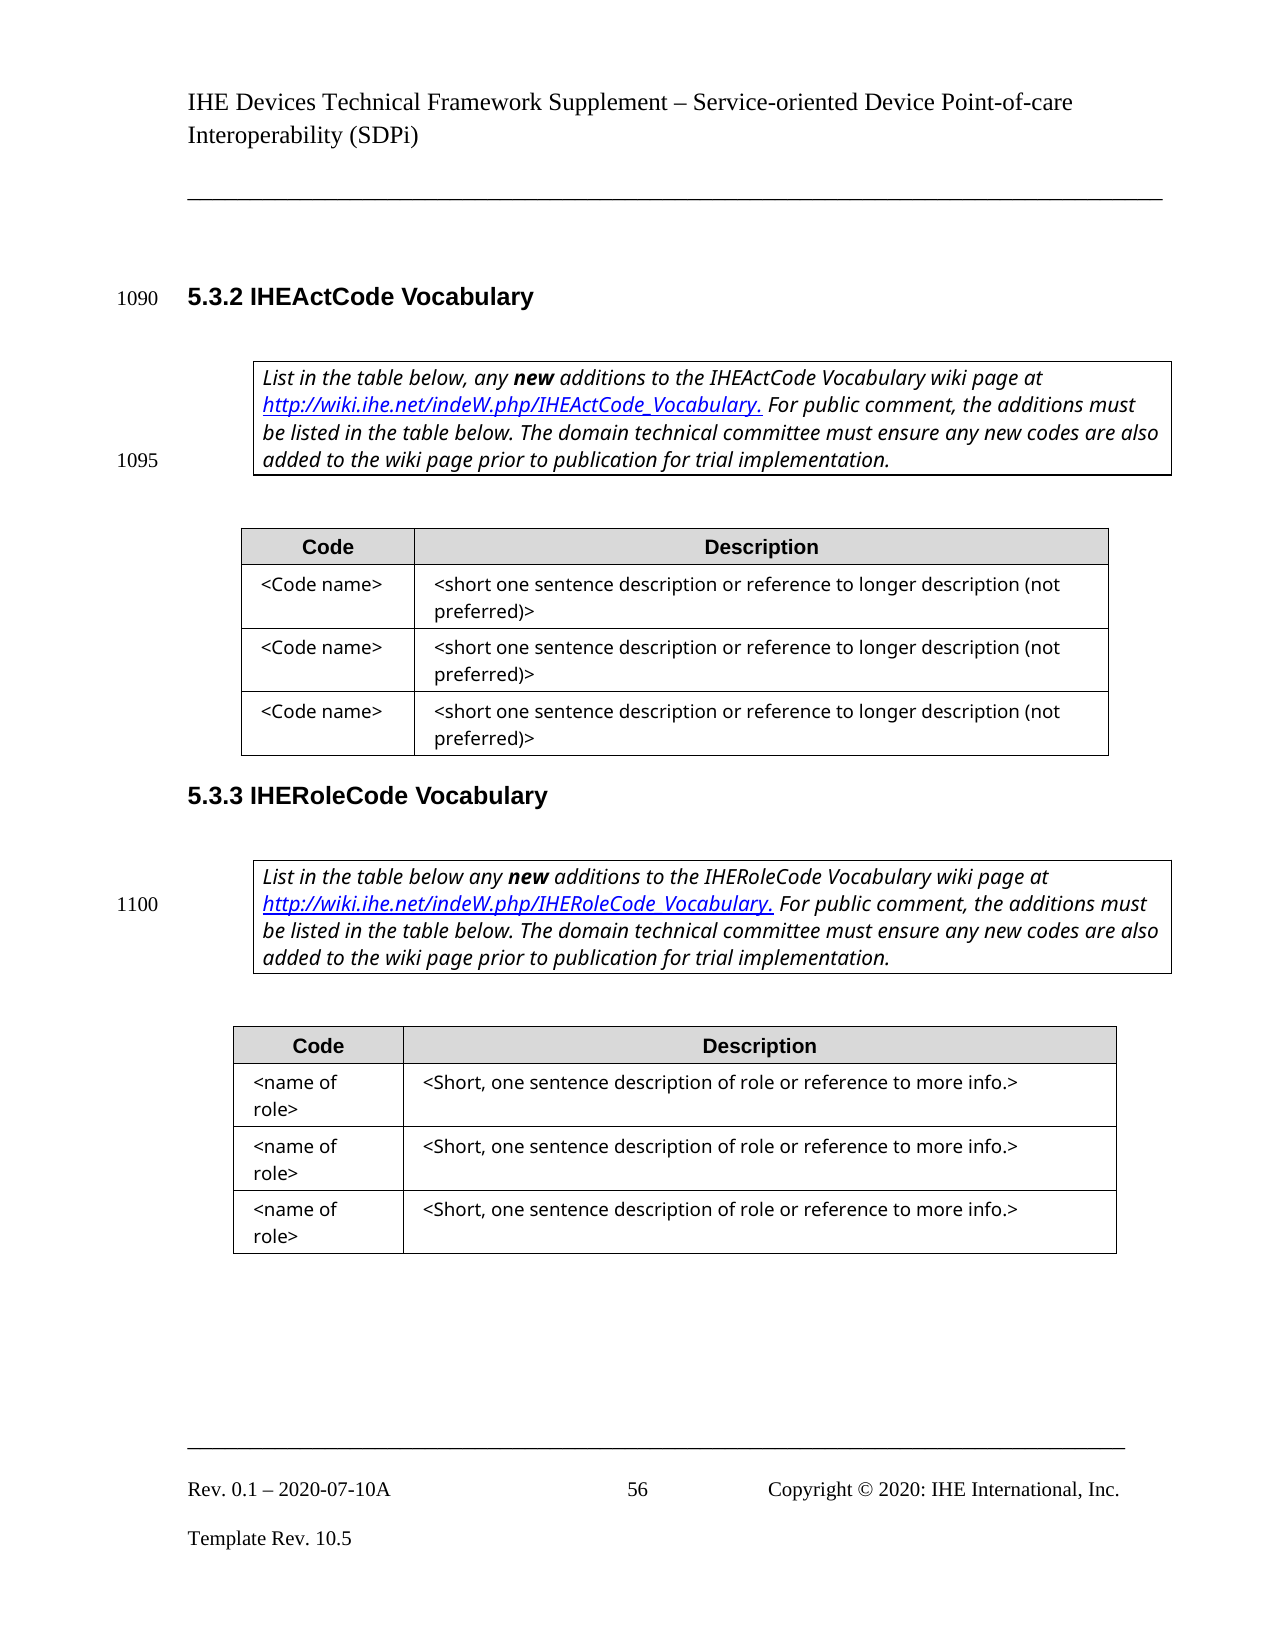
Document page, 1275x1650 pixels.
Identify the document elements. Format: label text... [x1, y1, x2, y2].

table_cell <Code name> [242, 629, 414, 691]
table_cell <Short, one sentence description of role or reference to more info.> [404, 1191, 1116, 1253]
table_cell <Short, one sentence description of role or reference to more info.> [404, 1064, 1116, 1126]
table_cell <short one sentence description or reference to longer description (not preferred)> [415, 565, 1108, 628]
subtitle 5.3.3 IHERoleCode Vocabulary [187, 781, 1162, 809]
table_cell <Code name> [242, 565, 414, 628]
table_header Description [415, 529, 1108, 564]
table_cell <name of role> [234, 1064, 403, 1126]
table_cell <name of role> [234, 1191, 403, 1253]
text List in the table below any new additions to the IHERoleCode Vocabulary wiki page at http://wiki.ihe.net/indeW.php/IHERoleCode_Vocabulary. For public comment, the additions must be listed in the table below. The domain technical committee must ensure any new codes are also added to the wiki page prior to publication for trial implementation. [254, 861, 1171, 973]
table_header Code [242, 529, 414, 564]
table_cell <name of role> [234, 1127, 403, 1190]
table_cell <Short, one sentence description of role or reference to more info.> [404, 1127, 1116, 1190]
table_cell <short one sentence description or reference to longer description (not preferred)> [415, 629, 1108, 691]
table_cell <Code name> [242, 692, 414, 755]
table_header Code [234, 1027, 403, 1063]
subtitle 5.3.2 IHEActCode Vocabulary [187, 282, 1162, 311]
table_header Description [404, 1027, 1116, 1063]
table_cell <short one sentence description or reference to longer description (not preferred)> [415, 692, 1108, 755]
text List in the table below, any new additions to the IHEActCode Vocabulary wiki page at http://wiki.ihe.net/indeW.php/IHEActCode_Vocabulary. For public comment, the additions must be listed in the table below. The domain technical committee must ensure any new codes are also added to the wiki page prior to publication for trial implementation. [254, 362, 1171, 474]
